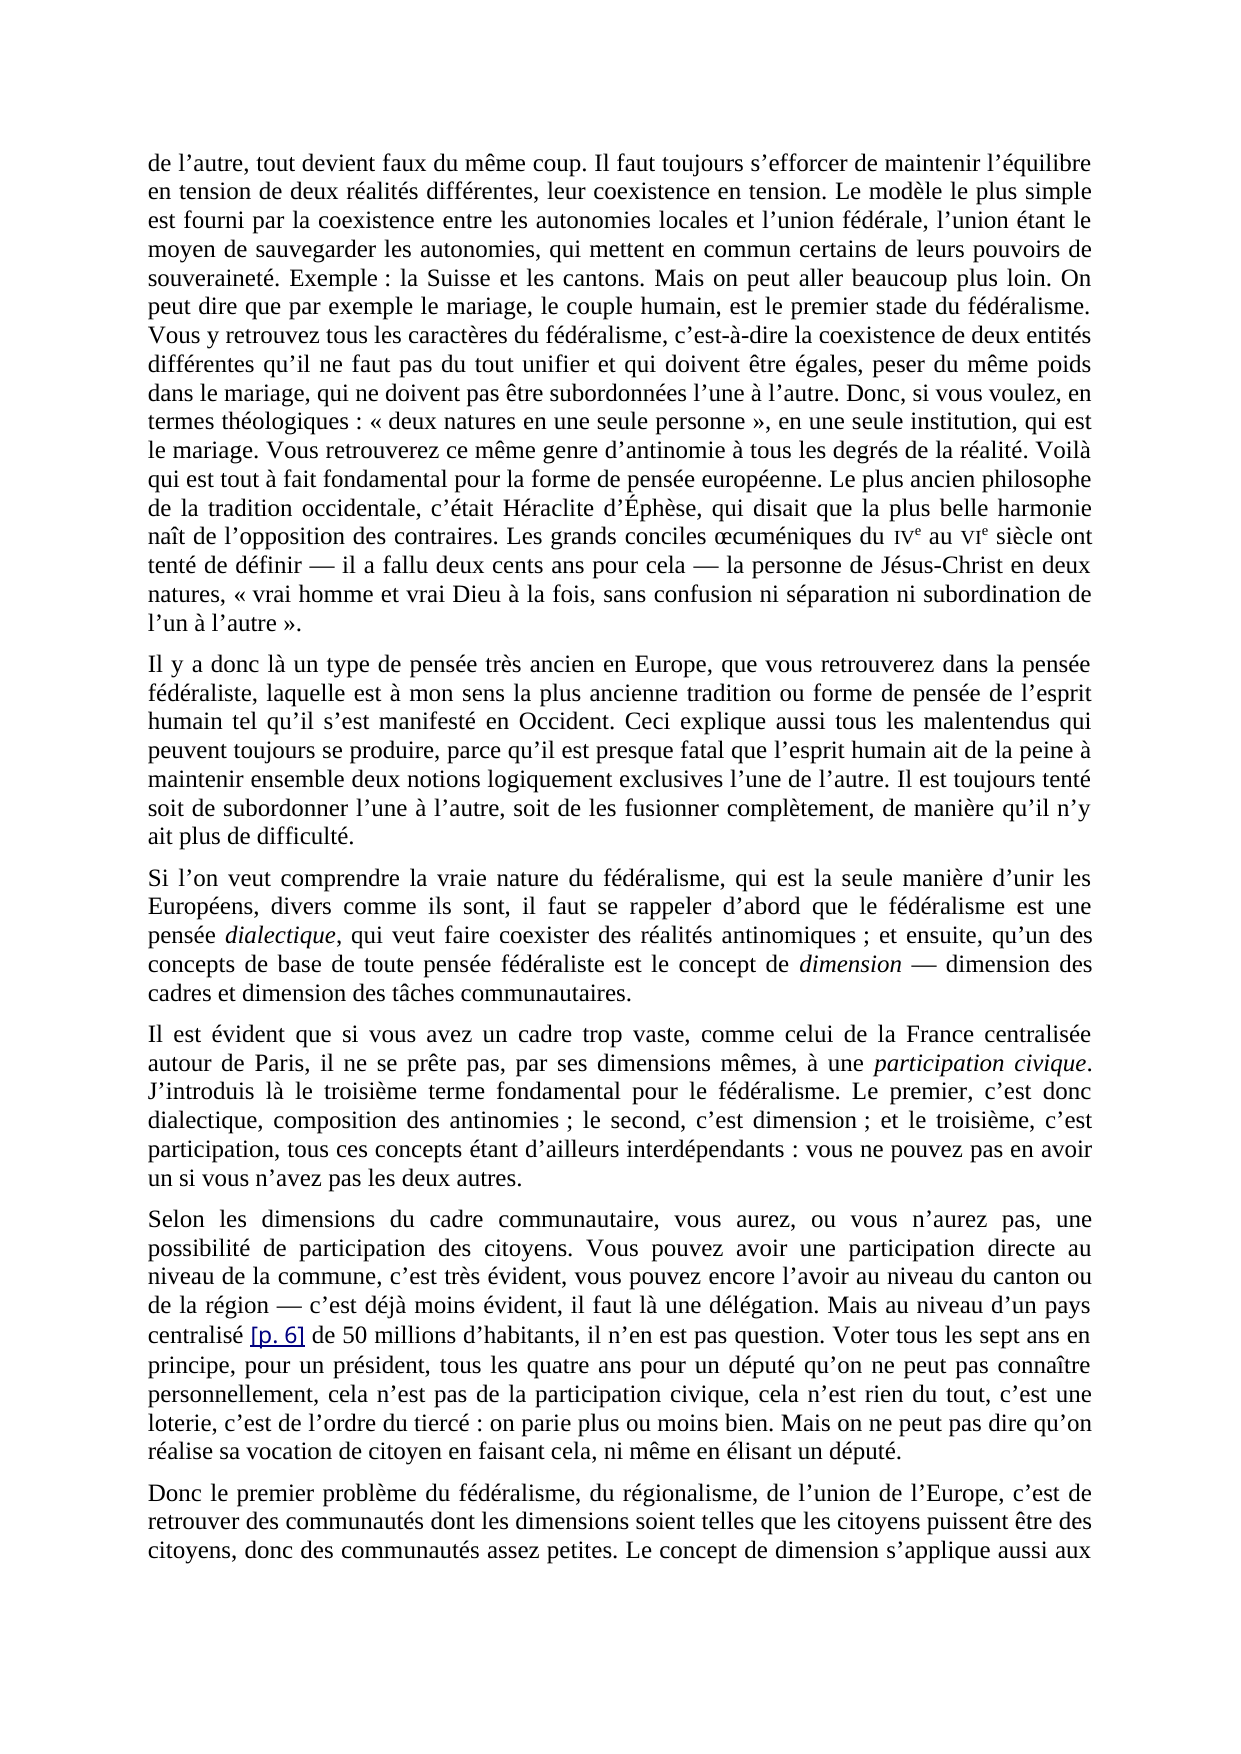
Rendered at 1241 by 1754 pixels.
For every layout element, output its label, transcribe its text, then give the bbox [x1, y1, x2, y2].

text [148, 1478, 1093, 1564]
text Il est évident que si vous avez un cadre trop vaste, comme celui de la France centralisée autour de Paris, il ne se prête pas, par ses dimensions mêmes, à une participation civique. J’introduis là le troisième terme fondamental pour le fédéralisme. Le premier, c’est donc dialectique, composition des antinomies ; le second, c’est dimension ; et le troisième, c’est participation, tous ces concepts étant d’ailleurs interdépendants : vous ne pouvez pas en avoir un si vous n’avez pas les deux autres. [148, 1019, 1093, 1191]
text Il y a donc là un type de pensée très ancien en Europe, que vous retrouverez dans la pensée fédéraliste, laquelle est à mon sens la plus ancienne tradition ou forme de pensée de l’esprit humain tel qu’il s’est manifesté en Occident. Ceci explique aussi tous les malentendus qui peuvent toujours se produire, parce qu’il est presque fatal que l’esprit humain ait de la peine à maintenir ensemble deux notions logiquement exclusives l’une de l’autre. Il est toujours tenté soit de subordonner l’une à l’autre, soit de les fusionner complètement, de manière qu’il n’y ait plus de difficulté. [148, 649, 1093, 850]
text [148, 148, 1093, 636]
text Si l’on veut comprendre la vraie nature du fédéralisme, qui est la seule manière d’unir les Européens, divers comme ils sont, il faut se rappeler d’abord que le fédéralisme est une pensée dialectique, qui veut faire coexister des réalités antinomiques ; et ensuite, qu’un des concepts de base de toute pensée fédéraliste est le concept de dimension — dimension des cadres et dimension des tâches communautaires. [148, 863, 1093, 1006]
text Selon les dimensions du cadre communautaire, vous aurez, ou vous n’aurez pas, une possibilité de participation des citoyens. Vous pouvez avoir une participation directe au niveau de la commune, c’est très évident, vous pouvez encore l’avoir au niveau du canton ou de la région — c’est déjà moins évident, il faut là une délégation. Mais au niveau d’un pays centralisé [p. 6] de 50 millions d’habitants, il n’en est pas question. Voter tous les sept ans en principe, pour un président, tous les quatre ans pour un député qu’on ne peut pas connaître personnellement, cela n’est pas de la participation civique, cela n’est rien du tout, c’est une loterie, c’est de l’ordre du tiercé : on parie plus ou moins bien. Mais on ne peut pas dire qu’on réalise sa vocation de citoyen en faisant cela, ni même en élisant un député. [148, 1204, 1093, 1465]
